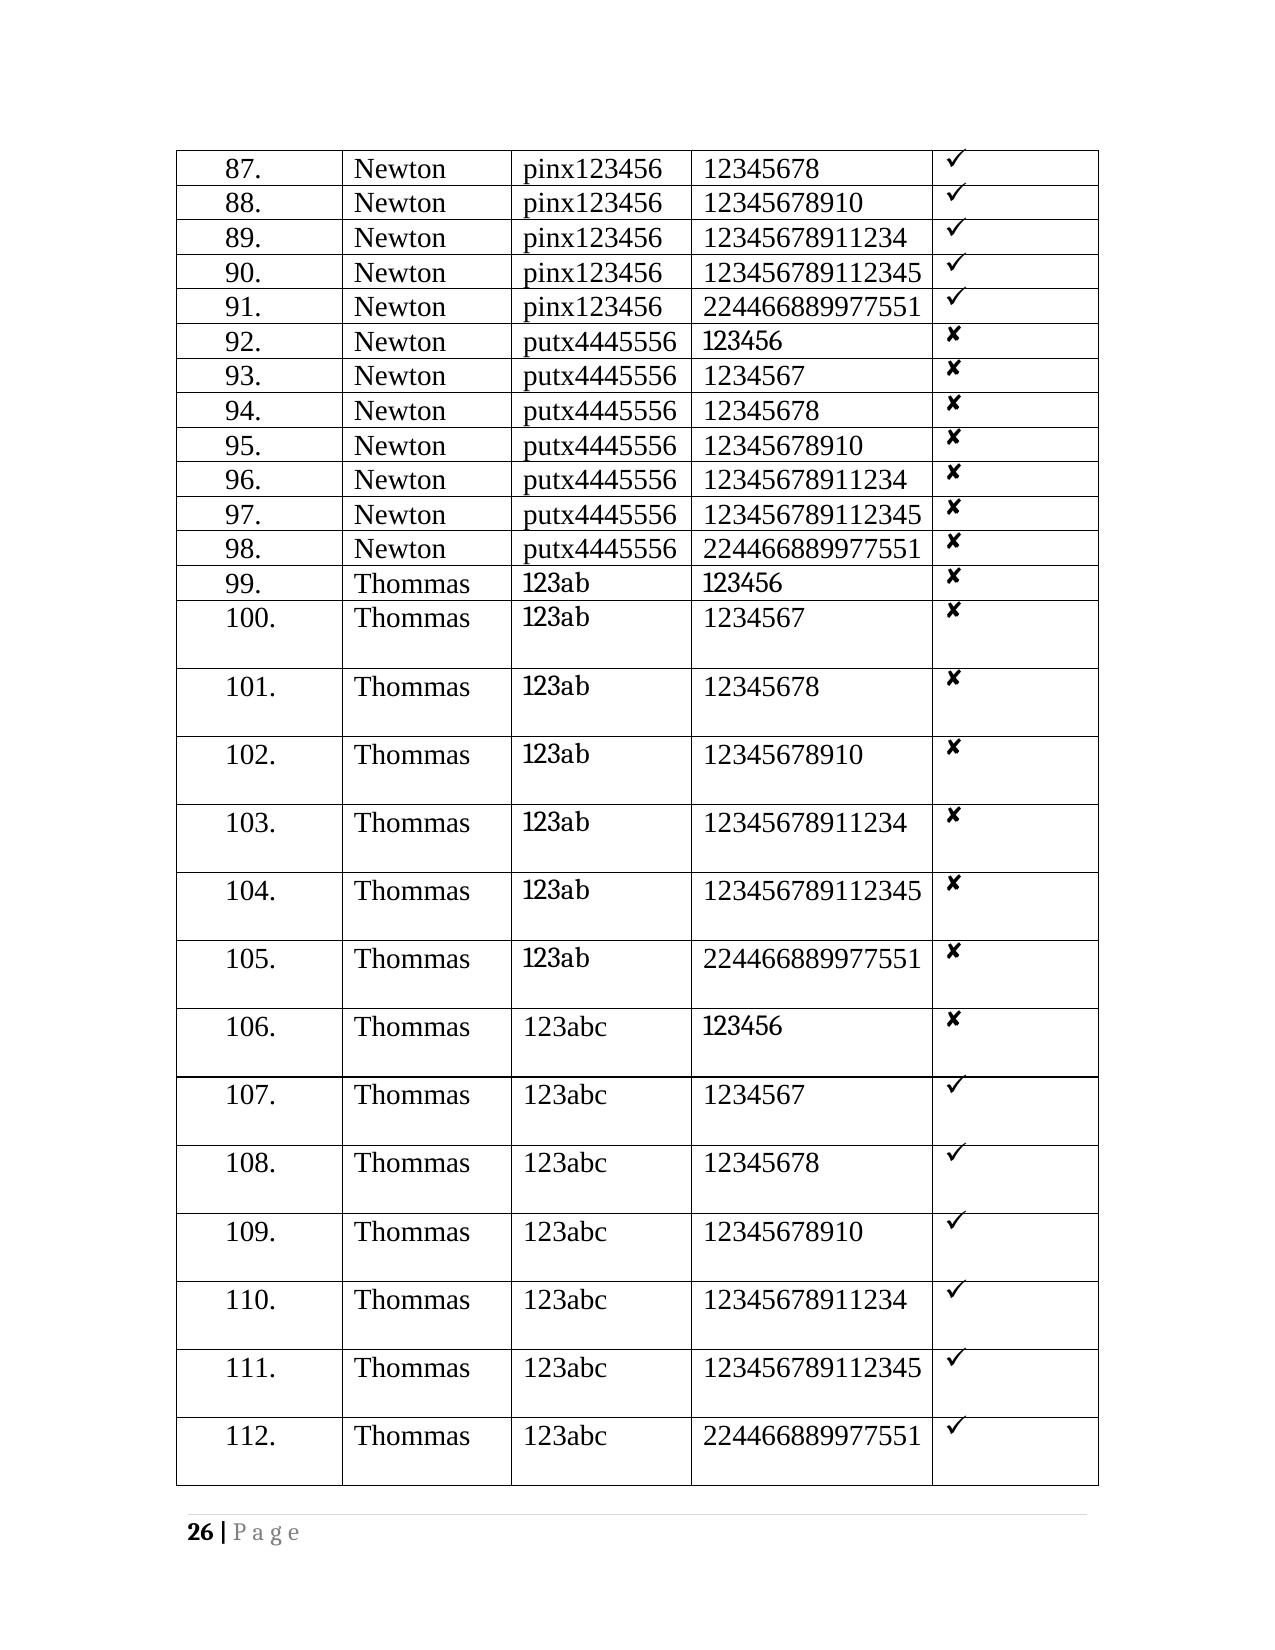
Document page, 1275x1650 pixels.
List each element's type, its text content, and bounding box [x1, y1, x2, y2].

table_cell [177, 873, 342, 940]
table_cell [177, 289, 342, 323]
table_cell 123456789112345 [692, 1350, 932, 1417]
table_cell [177, 359, 342, 392]
table_cell Thommas [343, 1418, 511, 1485]
table_cell [177, 497, 342, 530]
table_cell [933, 941, 1098, 1008]
table_cell Thommas [343, 1282, 511, 1349]
table_cell [177, 462, 342, 496]
table_cell [933, 737, 1098, 804]
table_cell 1234567 [692, 1078, 932, 1144]
table_cell 12345678910 [692, 186, 932, 219]
table_cell 12345678911234 [692, 805, 932, 872]
table_cell [933, 151, 1098, 184]
table_cell pinx123456 [512, 220, 691, 254]
table_cell Thommas [343, 566, 511, 599]
table_cell [933, 220, 1098, 254]
table_cell 1234567 [692, 601, 932, 668]
table_cell [933, 531, 1098, 565]
table_cell 123abc [512, 1350, 691, 1417]
table_cell 123abc [512, 1214, 691, 1281]
table_cell 123456 [692, 1009, 932, 1076]
table_cell 123ab [512, 601, 691, 668]
table_cell [933, 1350, 1098, 1417]
table_cell [933, 1418, 1098, 1485]
table_cell Newton [343, 359, 511, 392]
table_cell Thommas [343, 737, 511, 804]
table_cell putx4445556 [512, 531, 691, 565]
table_cell 123abc [512, 1009, 691, 1076]
table_cell 123ab [512, 669, 691, 736]
table_cell [177, 186, 342, 219]
table_cell 224466889977551 [692, 941, 932, 1008]
table_cell Newton [343, 255, 511, 288]
table_cell 1234567 [692, 359, 932, 392]
table_cell putx4445556 [512, 324, 691, 357]
table_cell [933, 601, 1098, 668]
table_cell 123abc [512, 1078, 691, 1144]
table_cell [177, 737, 342, 804]
table_cell Thommas [343, 1009, 511, 1076]
table_cell Thommas [343, 1146, 511, 1213]
table_cell [177, 220, 342, 254]
table_cell Thommas [343, 601, 511, 668]
table_cell [933, 566, 1098, 599]
table_cell Newton [343, 151, 511, 184]
table_cell [177, 428, 342, 461]
table_cell [933, 393, 1098, 427]
table_cell pinx123456 [512, 255, 691, 288]
table_cell Newton [343, 497, 511, 530]
table_cell 123ab [512, 941, 691, 1008]
table_cell putx4445556 [512, 359, 691, 392]
table_cell [933, 1282, 1098, 1349]
table_cell 123456789112345 [692, 497, 932, 530]
table_cell [933, 497, 1098, 530]
table_cell 12345678 [692, 669, 932, 736]
table_cell Thommas [343, 941, 511, 1008]
table_cell 12345678 [692, 1146, 932, 1213]
table_cell 224466889977551 [692, 531, 932, 565]
table_cell 12345678 [692, 393, 932, 427]
table_cell 224466889977551 [692, 289, 932, 323]
table_cell [933, 359, 1098, 392]
table_cell 224466889977551 [692, 1418, 932, 1485]
table_cell 123456789112345 [692, 873, 932, 940]
table_cell Thommas [343, 805, 511, 872]
table_cell putx4445556 [512, 428, 691, 461]
table_cell [177, 531, 342, 565]
table_cell [177, 1009, 342, 1076]
table_cell 123ab [512, 805, 691, 872]
table_cell [177, 669, 342, 736]
table_cell putx4445556 [512, 462, 691, 496]
table_cell pinx123456 [512, 151, 691, 184]
table_cell [933, 1009, 1098, 1076]
table_cell [177, 151, 342, 184]
table_cell [177, 393, 342, 427]
table_cell [177, 1418, 342, 1485]
table_cell putx4445556 [512, 393, 691, 427]
table_cell 123abc [512, 1282, 691, 1349]
table_cell [933, 1078, 1098, 1144]
table_cell Newton [343, 393, 511, 427]
table_cell [177, 1282, 342, 1349]
table_cell 12345678910 [692, 428, 932, 461]
table_cell Thommas [343, 1078, 511, 1144]
table_cell 123ab [512, 566, 691, 599]
table_cell Newton [343, 531, 511, 565]
table_cell [933, 289, 1098, 323]
table_cell putx4445556 [512, 497, 691, 530]
table_cell Thommas [343, 669, 511, 736]
table_cell 123ab [512, 737, 691, 804]
table_cell 123456789112345 [692, 255, 932, 288]
table_cell 123456 [692, 566, 932, 599]
table_cell [177, 1078, 342, 1144]
table_cell [933, 186, 1098, 219]
table_cell Newton [343, 186, 511, 219]
table_cell 123ab [512, 873, 691, 940]
table_cell [177, 601, 342, 668]
table_cell [177, 1146, 342, 1213]
table_cell 123abc [512, 1146, 691, 1213]
table_cell [933, 669, 1098, 736]
table_cell 12345678911234 [692, 220, 932, 254]
table_cell [933, 324, 1098, 357]
table_cell 12345678911234 [692, 1282, 932, 1349]
table_cell Thommas [343, 873, 511, 940]
table_cell 12345678910 [692, 737, 932, 804]
table_cell [177, 1350, 342, 1417]
table_cell Newton [343, 324, 511, 357]
table_cell [933, 462, 1098, 496]
table_cell [177, 1214, 342, 1281]
table_cell pinx123456 [512, 289, 691, 323]
table_cell 12345678910 [692, 1214, 932, 1281]
table_cell [177, 805, 342, 872]
table_cell Thommas [343, 1350, 511, 1417]
table_cell pinx123456 [512, 186, 691, 219]
table_cell [933, 805, 1098, 872]
table_cell 12345678 [692, 151, 932, 184]
table_cell [933, 255, 1098, 288]
table_cell Newton [343, 220, 511, 254]
table_cell [177, 566, 342, 599]
table_cell [177, 255, 342, 288]
table_cell [933, 873, 1098, 940]
table_cell [177, 324, 342, 357]
table_cell [933, 1146, 1098, 1213]
table_cell Thommas [343, 1214, 511, 1281]
table_cell [933, 428, 1098, 461]
table_cell Newton [343, 462, 511, 496]
table_cell Newton [343, 428, 511, 461]
table_cell [933, 1214, 1098, 1281]
table_cell 123456 [692, 324, 932, 357]
table_cell 12345678911234 [692, 462, 932, 496]
table_cell 123abc [512, 1418, 691, 1485]
table_cell Newton [343, 289, 511, 323]
table_cell [177, 941, 342, 1008]
